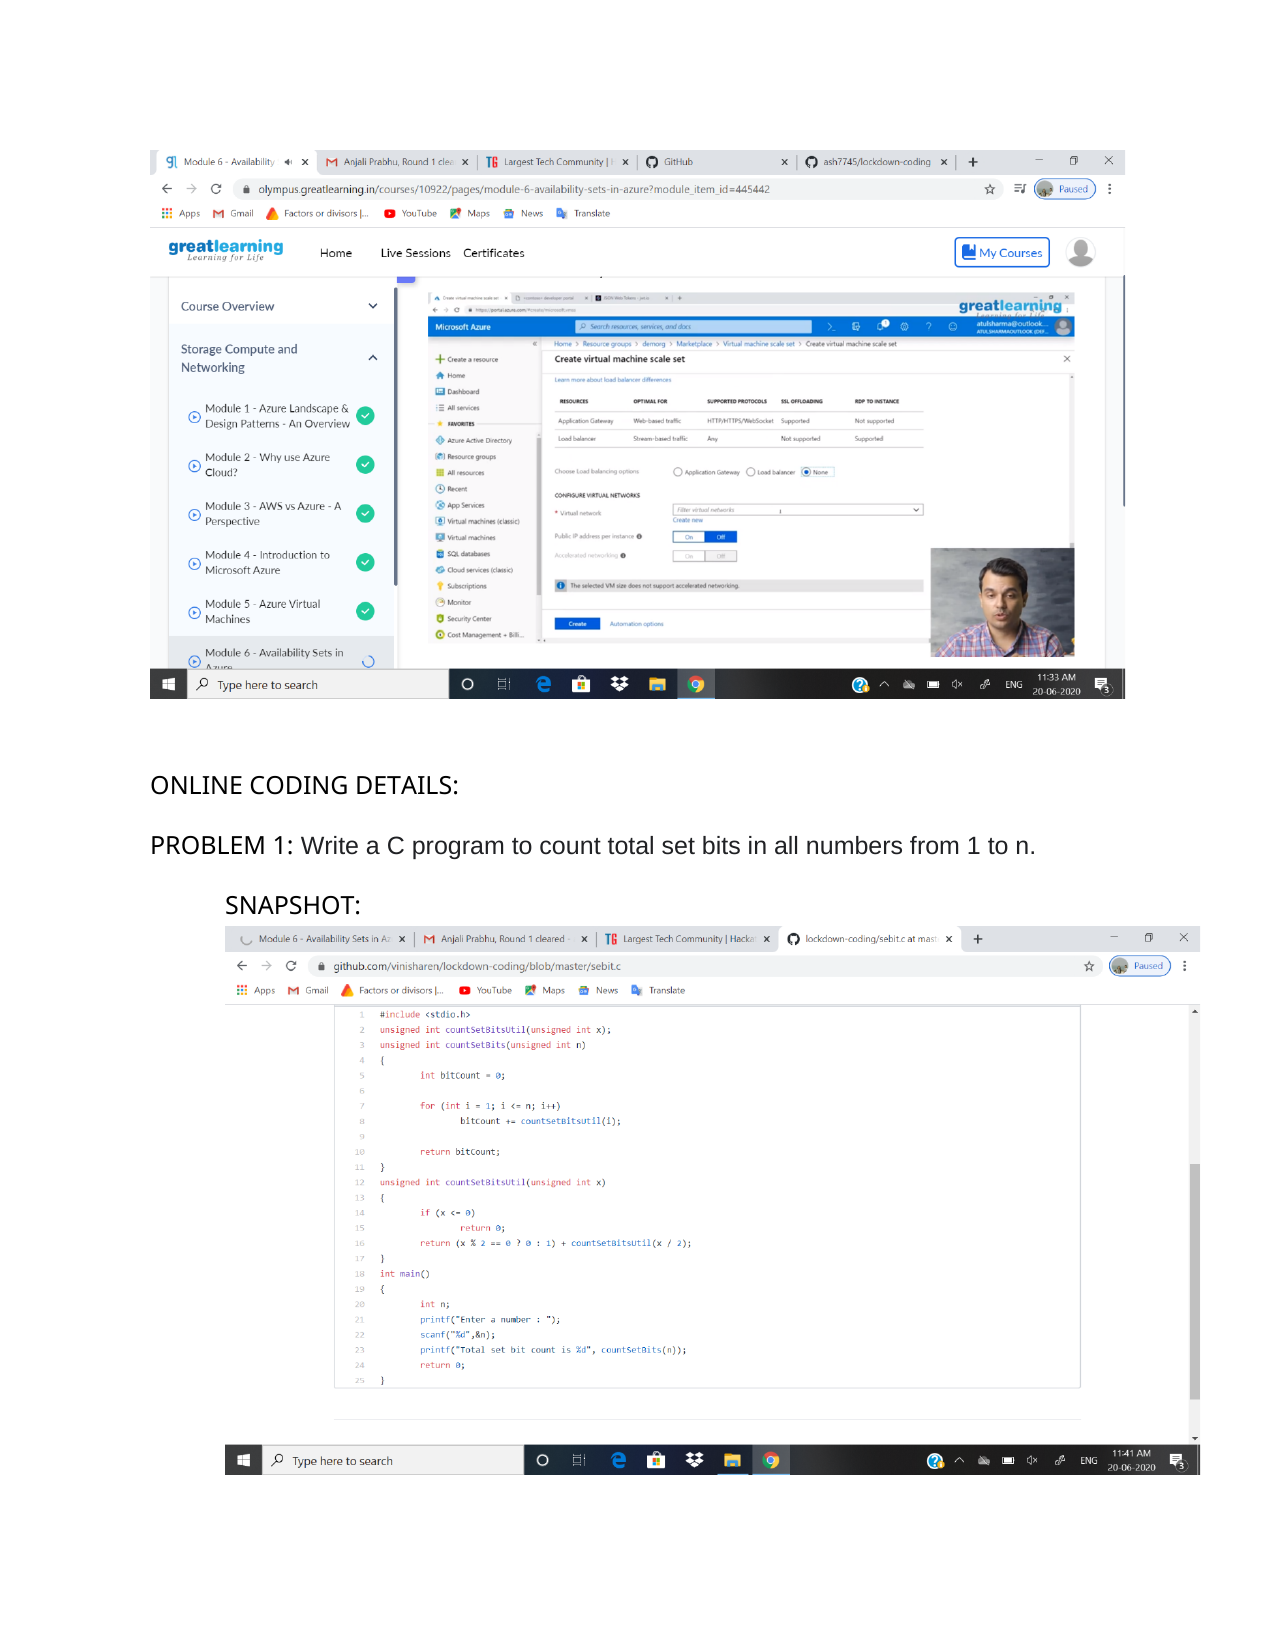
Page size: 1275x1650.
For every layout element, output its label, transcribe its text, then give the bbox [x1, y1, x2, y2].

picture [225, 926, 1200, 1475]
picture [150, 150, 1125, 699]
list SNAPSHOT: [225, 888, 1125, 926]
text PROBLEM 1: Write a C program to count total set bits in all numbers from 1 to n. [150, 828, 1125, 862]
text ONLINE CODING DETAILS: [150, 768, 1125, 802]
